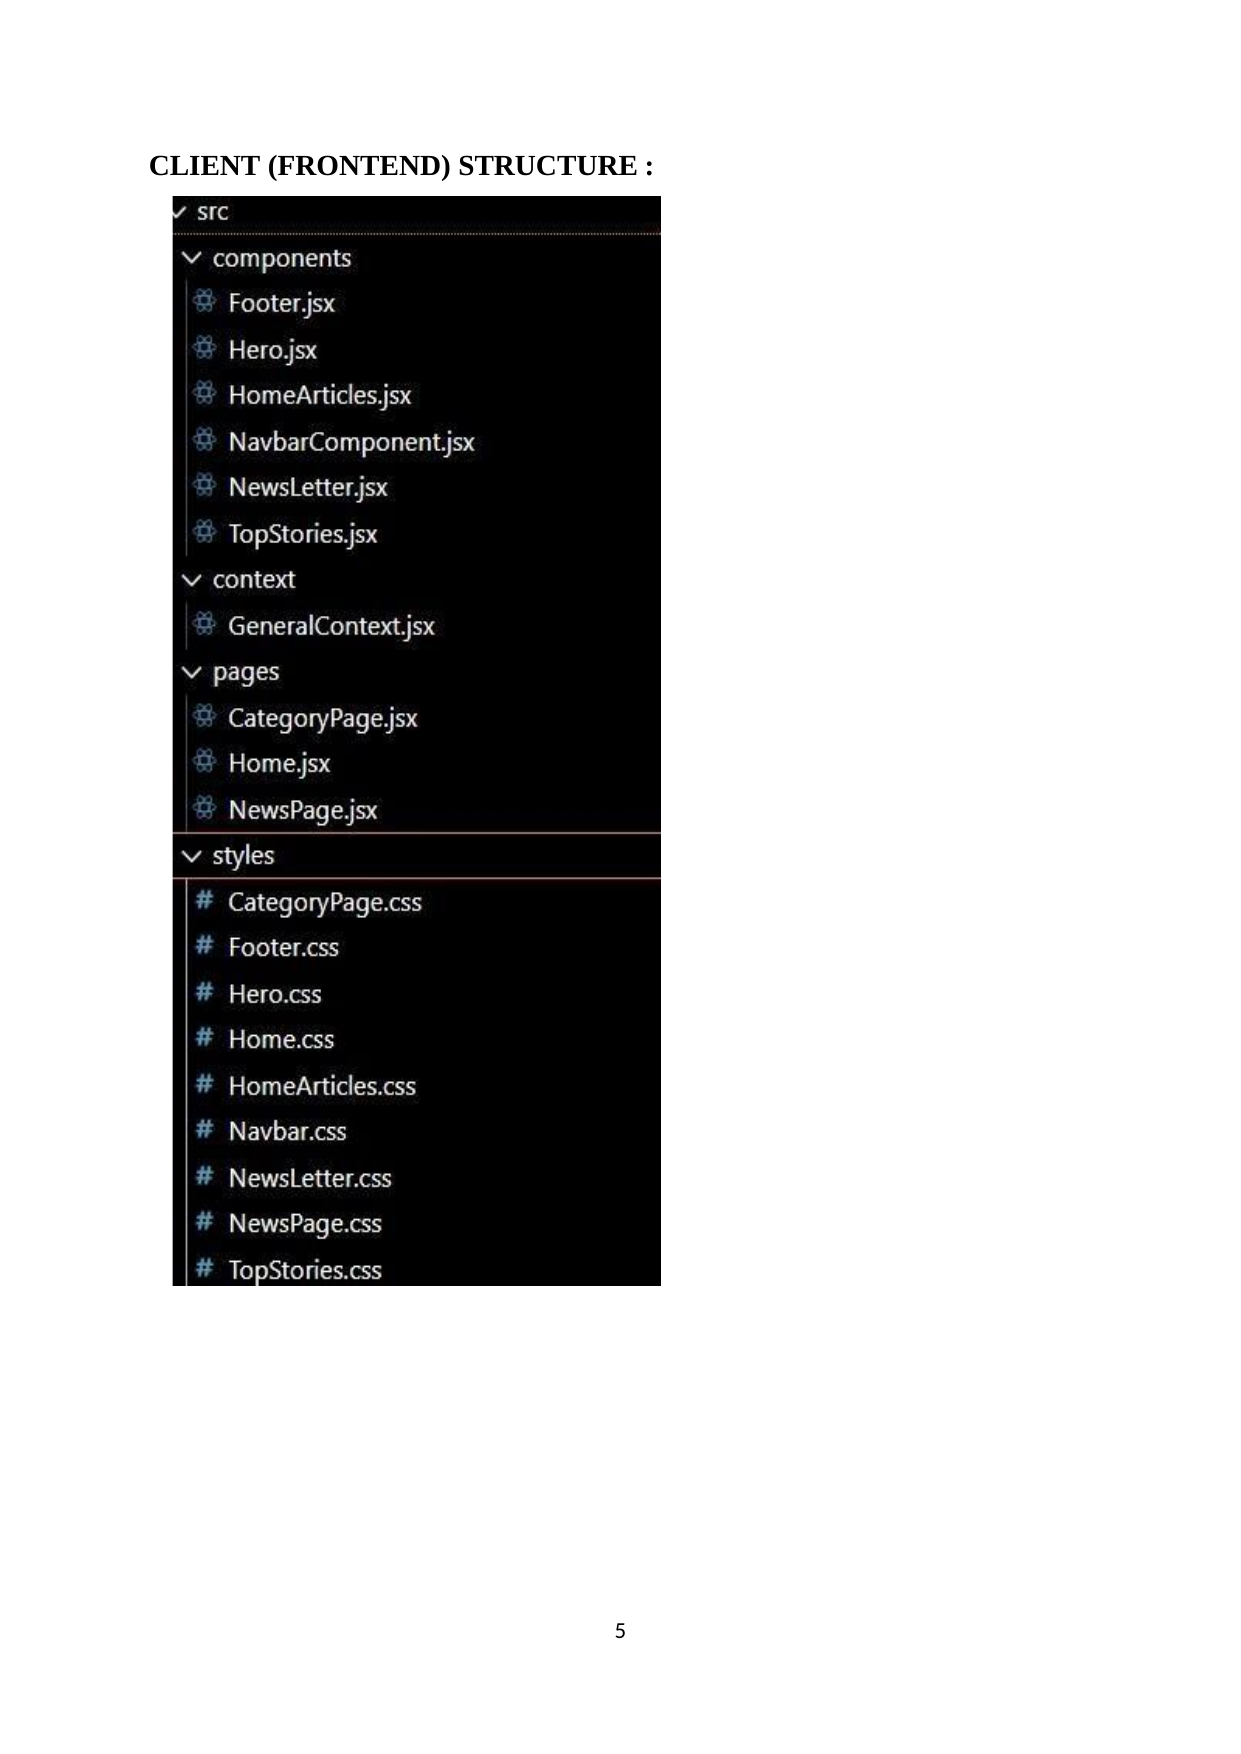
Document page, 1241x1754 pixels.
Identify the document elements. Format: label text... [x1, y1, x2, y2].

picture [172, 196, 661, 1286]
text CLIENT (FRONTEND) STRUCTURE : [148, 148, 1122, 182]
